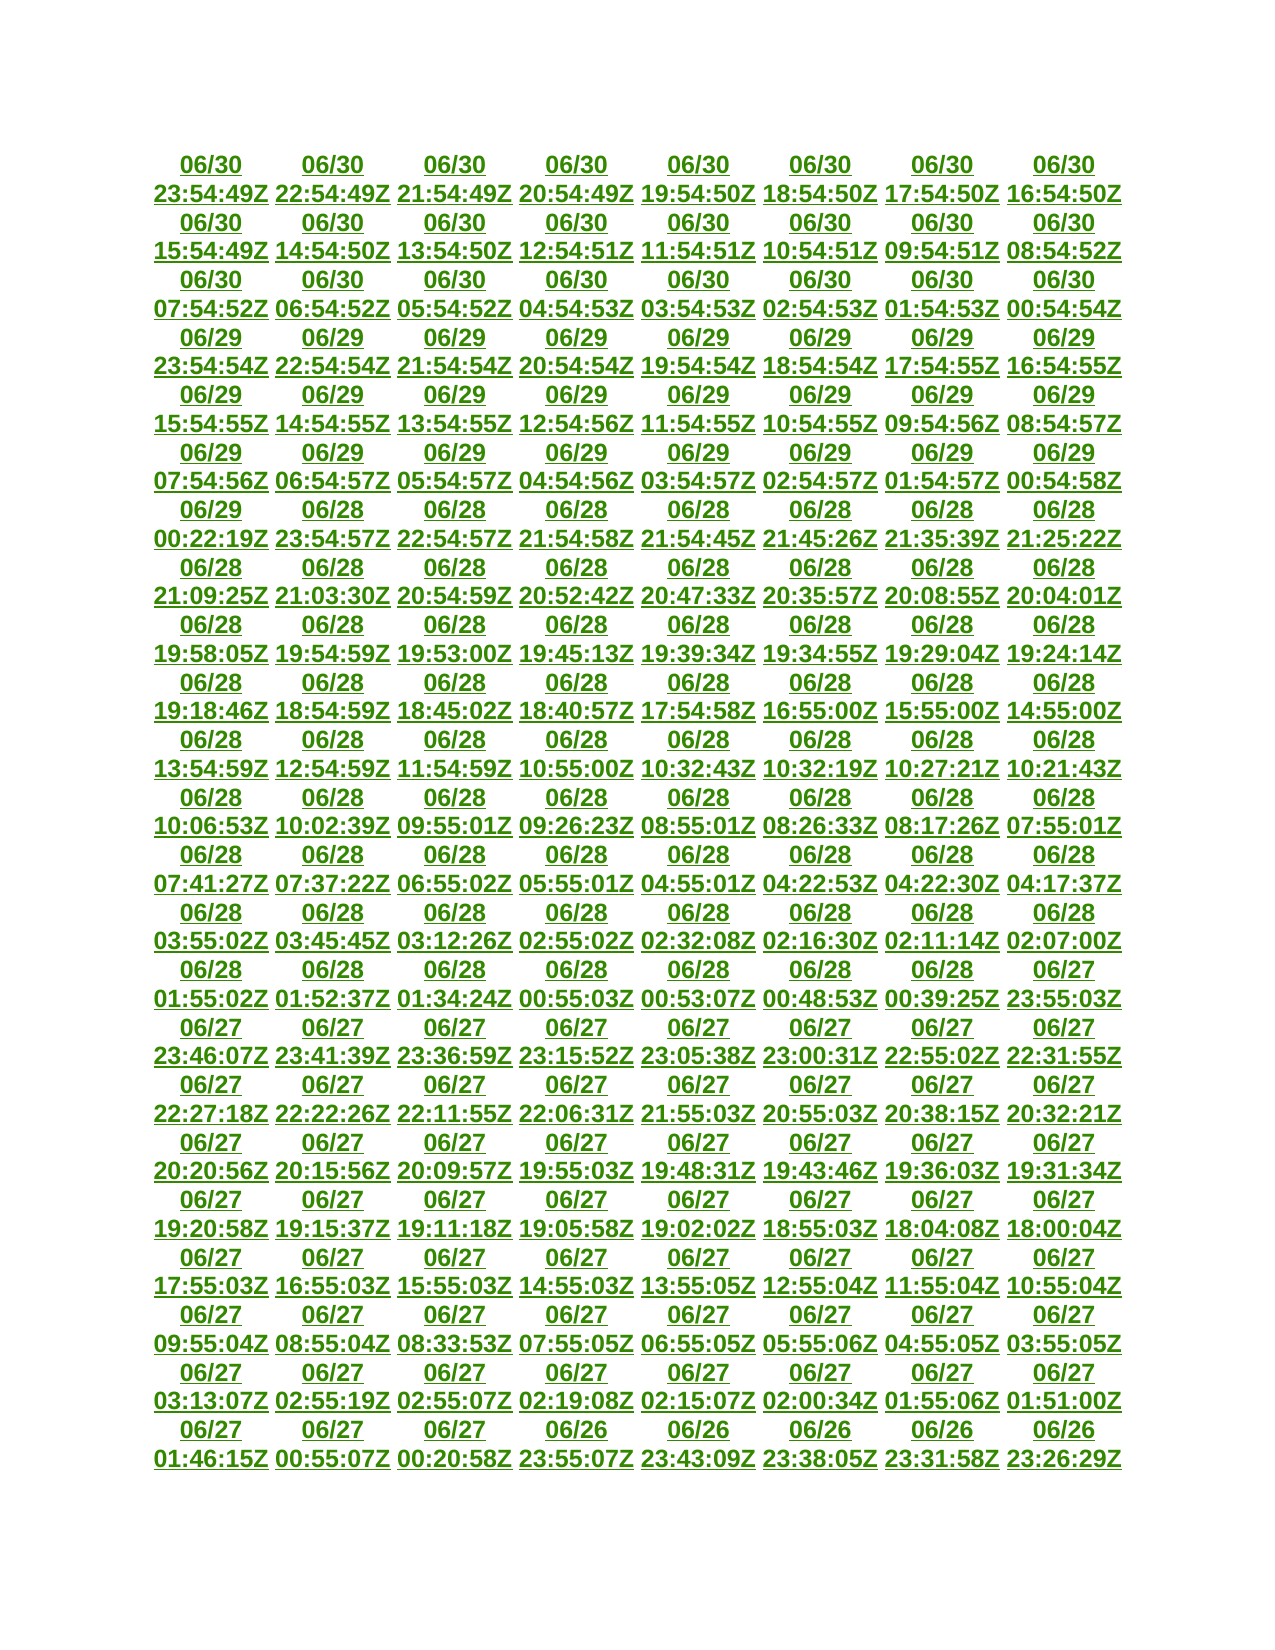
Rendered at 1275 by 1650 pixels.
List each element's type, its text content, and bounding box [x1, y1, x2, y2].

table_cell 06/28 20:04:01Z [1003, 553, 1125, 610]
table_cell 06/30 23:54:49Z [150, 150, 272, 207]
table_cell 06/28 19:18:46Z [150, 668, 272, 725]
table_cell 06/30 08:54:52Z [1003, 208, 1125, 265]
table_cell 06/28 00:39:25Z [881, 955, 1003, 1012]
table_cell 06/27 19:55:03Z [516, 1128, 637, 1185]
table_cell 06/28 21:25:22Z [1003, 495, 1125, 552]
table_cell 06/29 12:54:56Z [516, 380, 637, 437]
table_cell 06/28 06:55:02Z [394, 840, 516, 897]
table_cell 06/27 22:11:55Z [394, 1070, 516, 1127]
table_cell 06/29 10:54:55Z [759, 380, 881, 437]
table_cell 06/28 07:41:27Z [150, 840, 272, 897]
table_cell 06/29 01:54:57Z [881, 438, 1003, 495]
table_cell 06/28 18:45:02Z [394, 668, 516, 725]
table_cell 06/29 08:54:57Z [1003, 380, 1125, 437]
table_cell 06/28 00:48:53Z [759, 955, 881, 1012]
table_cell 06/28 09:26:23Z [516, 783, 637, 840]
table_cell 06/27 18:00:04Z [1003, 1185, 1125, 1242]
table_cell 06/29 13:54:55Z [394, 380, 516, 437]
table_cell 06/27 08:55:04Z [272, 1300, 394, 1357]
table_cell 06/27 02:19:08Z [516, 1358, 637, 1415]
table_cell 06/28 19:29:04Z [881, 610, 1003, 667]
table_cell 06/30 11:54:51Z [638, 208, 759, 265]
table_cell 06/30 02:54:53Z [759, 265, 881, 322]
table_cell 06/29 05:54:57Z [394, 438, 516, 495]
table_cell 06/27 20:15:56Z [272, 1128, 394, 1185]
table_cell 06/28 10:55:00Z [516, 725, 637, 782]
table_cell 06/27 22:27:18Z [150, 1070, 272, 1127]
table_cell 06/28 21:54:45Z [638, 495, 759, 552]
table_cell 06/29 17:54:55Z [881, 323, 1003, 380]
table_cell 06/28 11:54:59Z [394, 725, 516, 782]
table_cell 06/29 20:54:54Z [516, 323, 637, 380]
table_cell 06/27 23:05:38Z [638, 1013, 759, 1070]
table_cell 06/29 18:54:54Z [759, 323, 881, 380]
table_cell 06/27 23:41:39Z [272, 1013, 394, 1070]
table_cell 06/28 19:24:14Z [1003, 610, 1125, 667]
table_cell 06/29 11:54:55Z [638, 380, 759, 437]
table_cell 06/28 15:55:00Z [881, 668, 1003, 725]
table_cell 06/28 19:54:59Z [272, 610, 394, 667]
table_cell 06/28 22:54:57Z [394, 495, 516, 552]
table_cell 06/27 20:32:21Z [1003, 1070, 1125, 1127]
table_cell 06/26 23:26:29Z [1003, 1415, 1125, 1472]
table_cell 06/29 15:54:55Z [150, 380, 272, 437]
table_cell 06/28 19:58:05Z [150, 610, 272, 667]
table_cell 06/28 10:02:39Z [272, 783, 394, 840]
table_cell 06/27 09:55:04Z [150, 1300, 272, 1357]
table_cell 06/28 13:54:59Z [150, 725, 272, 782]
table_cell 06/28 03:12:26Z [394, 898, 516, 955]
table_cell 06/28 19:39:34Z [638, 610, 759, 667]
table_cell 06/27 22:55:02Z [881, 1013, 1003, 1070]
table_cell 06/27 02:55:19Z [272, 1358, 394, 1415]
table_cell 06/27 17:55:03Z [150, 1243, 272, 1300]
table_cell 06/28 12:54:59Z [272, 725, 394, 782]
table_cell 06/27 02:15:07Z [638, 1358, 759, 1415]
table_cell 06/29 19:54:54Z [638, 323, 759, 380]
table_cell 06/29 03:54:57Z [638, 438, 759, 495]
table_cell 06/27 15:55:03Z [394, 1243, 516, 1300]
table_cell 06/27 08:33:53Z [394, 1300, 516, 1357]
table_cell 06/27 19:11:18Z [394, 1185, 516, 1242]
table_cell 06/30 15:54:49Z [150, 208, 272, 265]
table_cell 06/27 19:05:58Z [516, 1185, 637, 1242]
table_cell 06/28 02:55:02Z [516, 898, 637, 955]
table_cell 06/28 21:09:25Z [150, 553, 272, 610]
table_cell 06/30 03:54:53Z [638, 265, 759, 322]
table_cell 06/28 04:55:01Z [638, 840, 759, 897]
table_cell 06/27 22:22:26Z [272, 1070, 394, 1127]
table_cell 06/28 18:54:59Z [272, 668, 394, 725]
table_cell 06/30 00:54:54Z [1003, 265, 1125, 322]
table_cell 06/27 18:55:03Z [759, 1185, 881, 1242]
table_cell 06/28 10:32:43Z [638, 725, 759, 782]
table_cell 06/26 23:31:58Z [881, 1415, 1003, 1472]
table_cell 06/30 19:54:50Z [638, 150, 759, 207]
table_cell 06/27 07:55:05Z [516, 1300, 637, 1357]
table_cell 06/27 23:46:07Z [150, 1013, 272, 1070]
table_cell 06/29 00:54:58Z [1003, 438, 1125, 495]
table_cell 06/26 23:55:07Z [516, 1415, 637, 1472]
table_cell 06/27 20:55:03Z [759, 1070, 881, 1127]
table_cell 06/27 01:51:00Z [1003, 1358, 1125, 1415]
table_cell 06/28 10:32:19Z [759, 725, 881, 782]
table_cell 06/27 19:43:46Z [759, 1128, 881, 1185]
table_cell 06/27 20:09:57Z [394, 1128, 516, 1185]
table_cell 06/28 21:35:39Z [881, 495, 1003, 552]
table_cell 06/29 09:54:56Z [881, 380, 1003, 437]
table_cell 06/28 04:17:37Z [1003, 840, 1125, 897]
table_cell 06/28 18:40:57Z [516, 668, 637, 725]
table_cell 06/27 18:04:08Z [881, 1185, 1003, 1242]
table_cell 06/30 22:54:49Z [272, 150, 394, 207]
table_cell 06/28 21:03:30Z [272, 553, 394, 610]
table_cell 06/28 21:45:26Z [759, 495, 881, 552]
table_cell 06/28 08:55:01Z [638, 783, 759, 840]
table_cell 06/28 20:52:42Z [516, 553, 637, 610]
table_cell 06/27 19:15:37Z [272, 1185, 394, 1242]
table_cell 06/27 03:55:05Z [1003, 1300, 1125, 1357]
table_cell 06/27 04:55:05Z [881, 1300, 1003, 1357]
table_cell 06/27 23:15:52Z [516, 1013, 637, 1070]
table_cell 06/30 18:54:50Z [759, 150, 881, 207]
table_cell 06/27 19:36:03Z [881, 1128, 1003, 1185]
table_cell 06/27 21:55:03Z [638, 1070, 759, 1127]
table_cell 06/28 01:34:24Z [394, 955, 516, 1012]
table_cell 06/28 19:53:00Z [394, 610, 516, 667]
table_cell 06/30 06:54:52Z [272, 265, 394, 322]
table_cell 06/27 23:00:31Z [759, 1013, 881, 1070]
table_cell 06/29 21:54:54Z [394, 323, 516, 380]
table_cell 06/27 05:55:06Z [759, 1300, 881, 1357]
table_cell 06/29 22:54:54Z [272, 323, 394, 380]
table_cell 06/28 03:45:45Z [272, 898, 394, 955]
table_cell 06/27 13:55:05Z [638, 1243, 759, 1300]
table_cell 06/28 23:54:57Z [272, 495, 394, 552]
table_cell 06/30 12:54:51Z [516, 208, 637, 265]
table_cell 06/30 13:54:50Z [394, 208, 516, 265]
table_cell 06/30 14:54:50Z [272, 208, 394, 265]
table_cell 06/28 07:55:01Z [1003, 783, 1125, 840]
table_cell 06/27 20:38:15Z [881, 1070, 1003, 1127]
table_cell 06/28 02:16:30Z [759, 898, 881, 955]
table_cell 06/28 10:27:21Z [881, 725, 1003, 782]
table_cell 06/27 01:55:06Z [881, 1358, 1003, 1415]
table_cell 06/29 07:54:56Z [150, 438, 272, 495]
table_cell 06/28 04:22:30Z [881, 840, 1003, 897]
table_cell 06/28 03:55:02Z [150, 898, 272, 955]
table_cell 06/29 02:54:57Z [759, 438, 881, 495]
table_cell 06/28 02:11:14Z [881, 898, 1003, 955]
table_cell 06/28 10:21:43Z [1003, 725, 1125, 782]
table_cell 06/30 20:54:49Z [516, 150, 637, 207]
table_cell 06/28 02:32:08Z [638, 898, 759, 955]
table_cell 06/29 04:54:56Z [516, 438, 637, 495]
table_cell 06/28 02:07:00Z [1003, 898, 1125, 955]
table_cell 06/28 21:54:58Z [516, 495, 637, 552]
table_cell 06/28 07:37:22Z [272, 840, 394, 897]
table_cell 06/27 22:06:31Z [516, 1070, 637, 1127]
table_cell 06/28 05:55:01Z [516, 840, 637, 897]
table_cell 06/30 05:54:52Z [394, 265, 516, 322]
table_cell 06/28 14:55:00Z [1003, 668, 1125, 725]
table_cell 06/28 20:35:57Z [759, 553, 881, 610]
table_cell 06/29 23:54:54Z [150, 323, 272, 380]
table_cell 06/27 22:31:55Z [1003, 1013, 1125, 1070]
table_cell 06/26 23:43:09Z [638, 1415, 759, 1472]
table_cell 06/28 20:08:55Z [881, 553, 1003, 610]
table_cell 06/27 00:55:07Z [272, 1415, 394, 1472]
table_cell 06/28 08:26:33Z [759, 783, 881, 840]
table_cell 06/27 01:46:15Z [150, 1415, 272, 1472]
table_cell 06/29 00:22:19Z [150, 495, 272, 552]
table_cell 06/28 16:55:00Z [759, 668, 881, 725]
table_cell 06/27 12:55:04Z [759, 1243, 881, 1300]
table_cell 06/28 20:47:33Z [638, 553, 759, 610]
table_cell 06/28 00:53:07Z [638, 955, 759, 1012]
table_cell 06/30 09:54:51Z [881, 208, 1003, 265]
table_cell 06/27 03:13:07Z [150, 1358, 272, 1415]
table_cell 06/27 10:55:04Z [1003, 1243, 1125, 1300]
table_cell 06/27 19:20:58Z [150, 1185, 272, 1242]
table_cell 06/27 19:02:02Z [638, 1185, 759, 1242]
table_cell 06/28 19:45:13Z [516, 610, 637, 667]
table_cell 06/30 01:54:53Z [881, 265, 1003, 322]
table_cell 06/29 06:54:57Z [272, 438, 394, 495]
table_cell 06/26 23:38:05Z [759, 1415, 881, 1472]
table_cell 06/30 17:54:50Z [881, 150, 1003, 207]
table_cell 06/27 06:55:05Z [638, 1300, 759, 1357]
table_cell 06/28 10:06:53Z [150, 783, 272, 840]
table_cell 06/28 09:55:01Z [394, 783, 516, 840]
table_cell 06/27 00:20:58Z [394, 1415, 516, 1472]
table_cell 06/27 23:55:03Z [1003, 955, 1125, 1012]
table_cell 06/27 19:31:34Z [1003, 1128, 1125, 1185]
table_cell 06/27 02:55:07Z [394, 1358, 516, 1415]
table_cell 06/29 14:54:55Z [272, 380, 394, 437]
table_cell 06/28 19:34:55Z [759, 610, 881, 667]
table_cell 06/30 21:54:49Z [394, 150, 516, 207]
table_cell 06/28 01:55:02Z [150, 955, 272, 1012]
table_cell 06/30 07:54:52Z [150, 265, 272, 322]
table_cell 06/30 04:54:53Z [516, 265, 637, 322]
table_cell 06/27 14:55:03Z [516, 1243, 637, 1300]
table_cell 06/27 23:36:59Z [394, 1013, 516, 1070]
table_cell 06/28 08:17:26Z [881, 783, 1003, 840]
table_cell 06/27 19:48:31Z [638, 1128, 759, 1185]
table_cell 06/28 17:54:58Z [638, 668, 759, 725]
table_cell 06/30 10:54:51Z [759, 208, 881, 265]
table_cell 06/27 02:00:34Z [759, 1358, 881, 1415]
table_cell 06/27 20:20:56Z [150, 1128, 272, 1185]
table_cell 06/28 04:22:53Z [759, 840, 881, 897]
table_cell 06/30 16:54:50Z [1003, 150, 1125, 207]
table_cell 06/29 16:54:55Z [1003, 323, 1125, 380]
table_cell 06/28 00:55:03Z [516, 955, 637, 1012]
table_cell 06/28 01:52:37Z [272, 955, 394, 1012]
table_cell 06/27 16:55:03Z [272, 1243, 394, 1300]
table_cell 06/28 20:54:59Z [394, 553, 516, 610]
table_cell 06/27 11:55:04Z [881, 1243, 1003, 1300]
